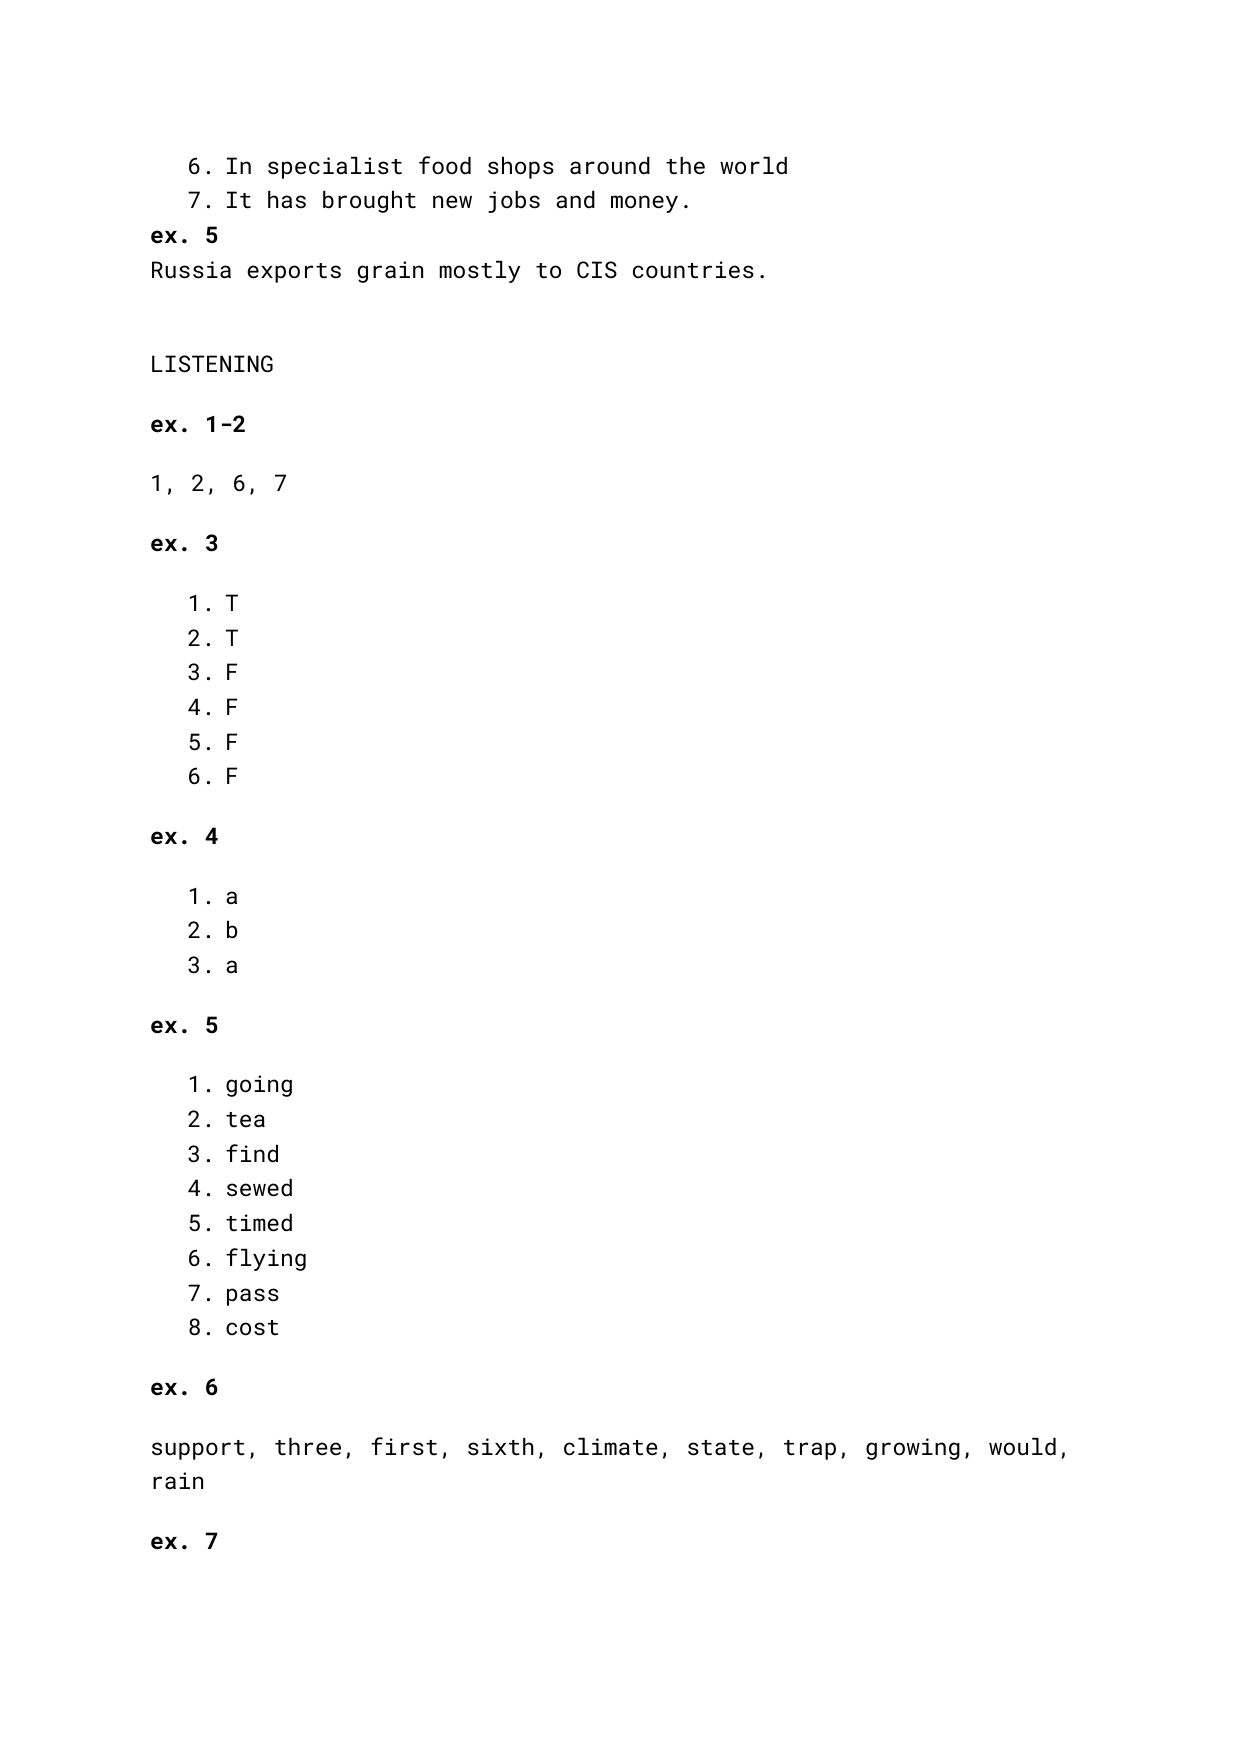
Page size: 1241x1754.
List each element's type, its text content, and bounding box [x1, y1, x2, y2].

list going [187, 1069, 1090, 1099]
text ex. 7 [150, 1525, 1090, 1556]
list b [187, 915, 1090, 945]
text 1, 2, 6, 7 [150, 468, 1090, 498]
list T [187, 622, 1090, 652]
list F [187, 761, 1090, 791]
list pass [187, 1277, 1090, 1307]
text ex. 5 [150, 219, 1090, 249]
text LISTENING [150, 348, 1090, 379]
text ex. 3 [150, 527, 1090, 558]
text ex. 4 [150, 820, 1090, 851]
list It has brought new jobs and money. [187, 185, 1090, 215]
list sewed [187, 1173, 1090, 1203]
list In specialist food shops around the world [187, 150, 1090, 180]
list tea [187, 1103, 1090, 1134]
list timed [187, 1207, 1090, 1238]
list T [187, 587, 1090, 617]
list F [187, 657, 1090, 687]
text ex. 5 [150, 1009, 1090, 1039]
text ex. 6 [150, 1371, 1090, 1401]
list F [187, 726, 1090, 756]
text Russia exports grain mostly to CIS countries. [150, 254, 1090, 284]
list a [187, 880, 1090, 910]
list F [187, 691, 1090, 721]
list flying [187, 1242, 1090, 1272]
list a [187, 949, 1090, 979]
text ex. 1-2 [150, 408, 1090, 438]
list cost [187, 1312, 1090, 1342]
text support, three, first, sixth, climate, state, trap, growing, would, rain [150, 1431, 1090, 1496]
list find [187, 1138, 1090, 1168]
